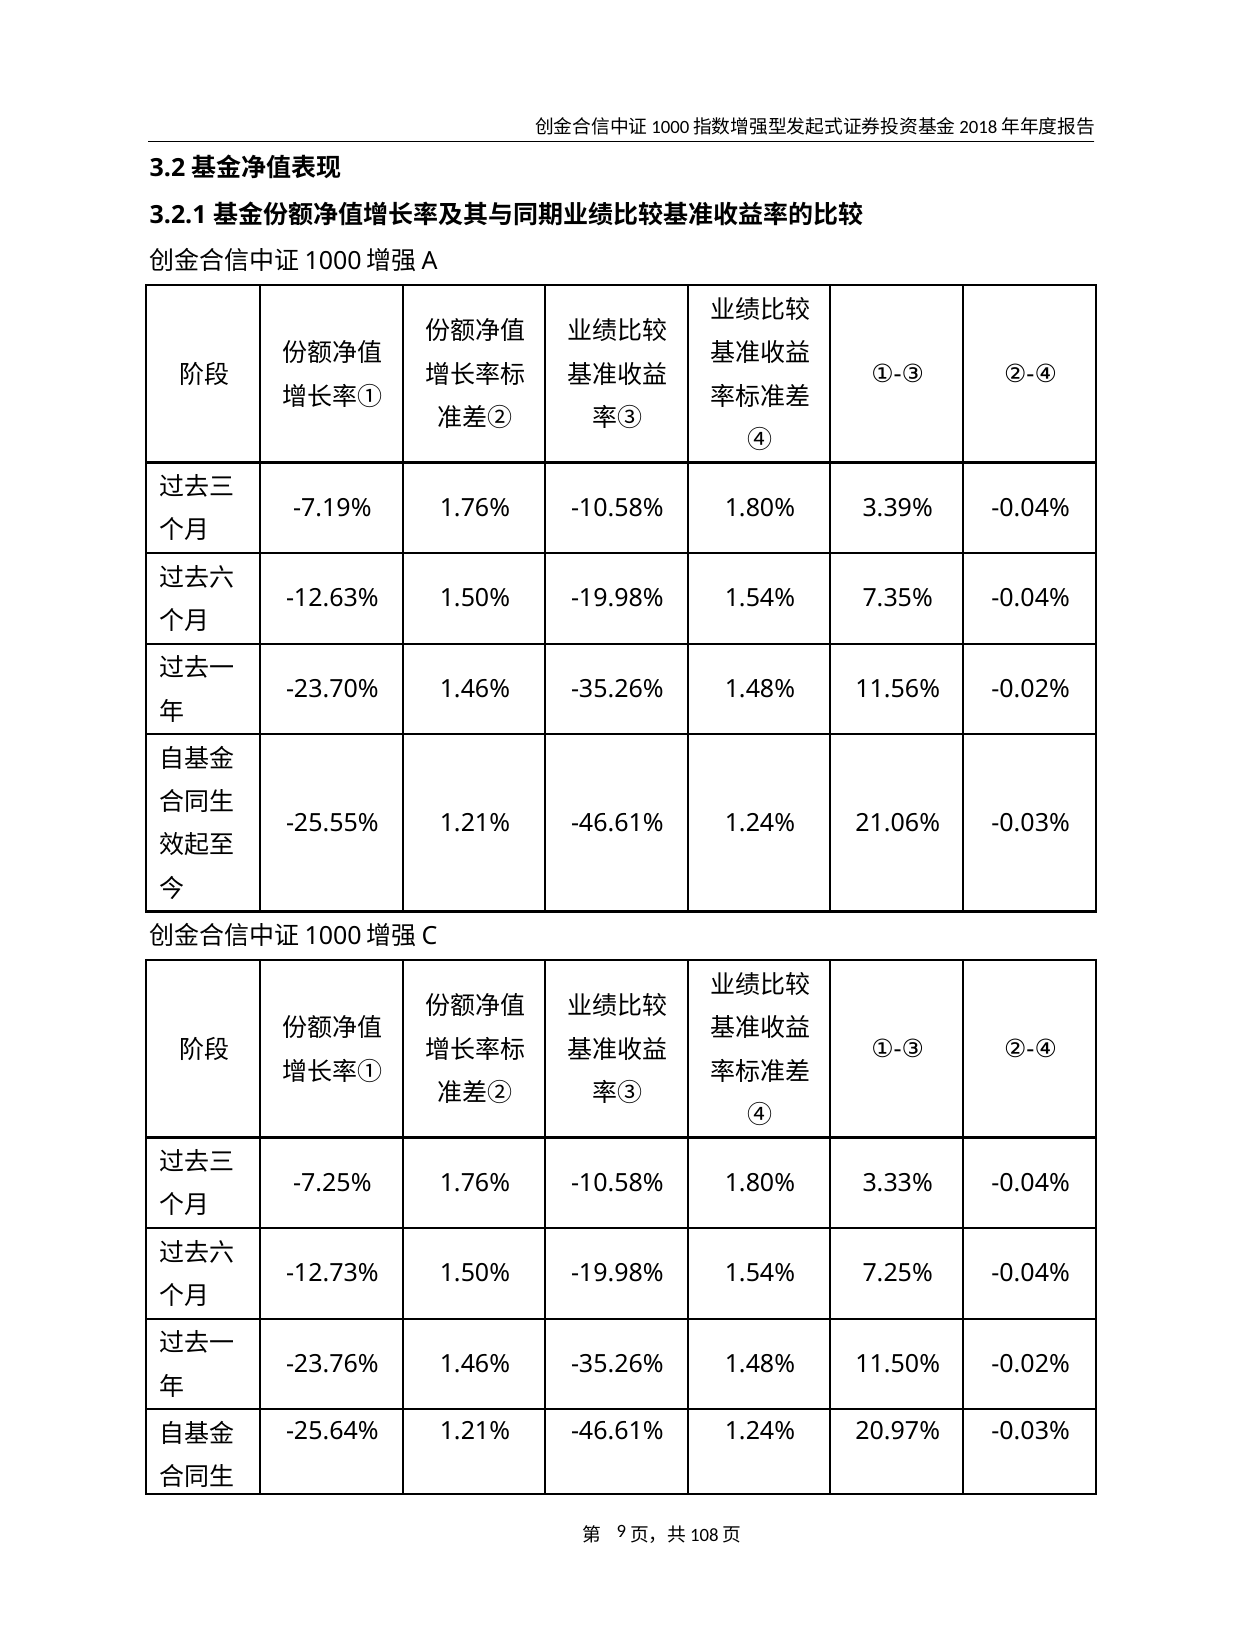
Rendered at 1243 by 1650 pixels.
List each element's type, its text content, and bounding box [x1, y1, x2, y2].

table_cell 过去一年 [147, 645, 259, 733]
table_cell -0.04% [964, 464, 1095, 552]
table_cell -46.61% [546, 1410, 687, 1493]
table_cell 20.97% [831, 1410, 962, 1493]
table_cell 1.76% [404, 464, 544, 552]
table_cell -7.25% [261, 1139, 402, 1227]
table_header 业绩比较基准收益率③ [546, 961, 687, 1136]
table_cell 1.50% [404, 1229, 544, 1317]
table_cell 1.54% [689, 1229, 829, 1317]
table_cell 自基金合同生效起至今 [147, 1410, 259, 1493]
table_cell -0.02% [964, 1320, 1095, 1408]
table_cell -35.26% [546, 645, 687, 733]
table_cell 过去三个月 [147, 464, 259, 552]
table_cell -0.03% [964, 735, 1095, 910]
table_cell -19.98% [546, 1229, 687, 1317]
table_cell 自基金合同生效起至今 [147, 735, 259, 910]
table_header 份额净值增长率标准差② [404, 286, 544, 461]
table_cell 21.06% [831, 735, 962, 910]
table_header 业绩比较基准收益率标准差④ [689, 286, 829, 461]
table_cell -25.55% [261, 735, 402, 910]
table_cell 7.35% [831, 554, 962, 642]
table_cell 1.54% [689, 554, 829, 642]
table_cell 1.46% [404, 645, 544, 733]
table_header ②-④ [964, 961, 1095, 1136]
table_cell 1.46% [404, 1320, 544, 1408]
table_cell 过去六个月 [147, 554, 259, 642]
table_cell -10.58% [546, 1139, 687, 1227]
table_cell 1.48% [689, 1320, 829, 1408]
table_cell 过去六个月 [147, 1229, 259, 1317]
table_cell 1.80% [689, 464, 829, 552]
text 3.2 基金净值表现 [149, 148, 1094, 184]
table_cell 1.21% [404, 735, 544, 910]
table_cell 1.48% [689, 645, 829, 733]
table_header ①-③ [831, 286, 962, 461]
table_cell -7.19% [261, 464, 402, 552]
table_cell -23.70% [261, 645, 402, 733]
table_header 业绩比较基准收益率③ [546, 286, 687, 461]
table_cell 过去一年 [147, 1320, 259, 1408]
table_cell -19.98% [546, 554, 687, 642]
table_cell -23.76% [261, 1320, 402, 1408]
table_header ①-③ [831, 961, 962, 1136]
table_cell -0.03% [964, 1410, 1095, 1493]
table_cell 1.76% [404, 1139, 544, 1227]
table_cell 1.50% [404, 554, 544, 642]
table_header 业绩比较基准收益率标准差④ [689, 961, 829, 1136]
table_cell 1.21% [404, 1410, 544, 1493]
table_header 份额净值增长率① [261, 286, 402, 461]
table_header 阶段 [147, 286, 259, 461]
table_cell -0.04% [964, 554, 1095, 642]
table_header 份额净值增长率标准差② [404, 961, 544, 1136]
table_cell 11.50% [831, 1320, 962, 1408]
table_cell 1.24% [689, 1410, 829, 1493]
table_cell -35.26% [546, 1320, 687, 1408]
text 创金合信中证1000增强C [149, 916, 1094, 952]
table_cell 11.56% [831, 645, 962, 733]
table_header ②-④ [964, 286, 1095, 461]
table_cell -46.61% [546, 735, 687, 910]
table_cell -25.64% [261, 1410, 402, 1493]
table_cell -0.04% [964, 1229, 1095, 1317]
table_cell 7.25% [831, 1229, 962, 1317]
table_header 份额净值增长率① [261, 961, 402, 1136]
table_cell 3.39% [831, 464, 962, 552]
text 3.2.1 基金份额净值增长率及其与同期业绩比较基准收益率的比较 [149, 194, 1094, 230]
table_cell 3.33% [831, 1139, 962, 1227]
table_cell 1.24% [689, 735, 829, 910]
table_cell -12.73% [261, 1229, 402, 1317]
table_cell -12.63% [261, 554, 402, 642]
table_header 阶段 [147, 961, 259, 1136]
text 创金合信中证1000增强A [149, 241, 1094, 277]
table_cell -0.04% [964, 1139, 1095, 1227]
table_cell 1.80% [689, 1139, 829, 1227]
table_cell -10.58% [546, 464, 687, 552]
table_cell 过去三个月 [147, 1139, 259, 1227]
table_cell -0.02% [964, 645, 1095, 733]
